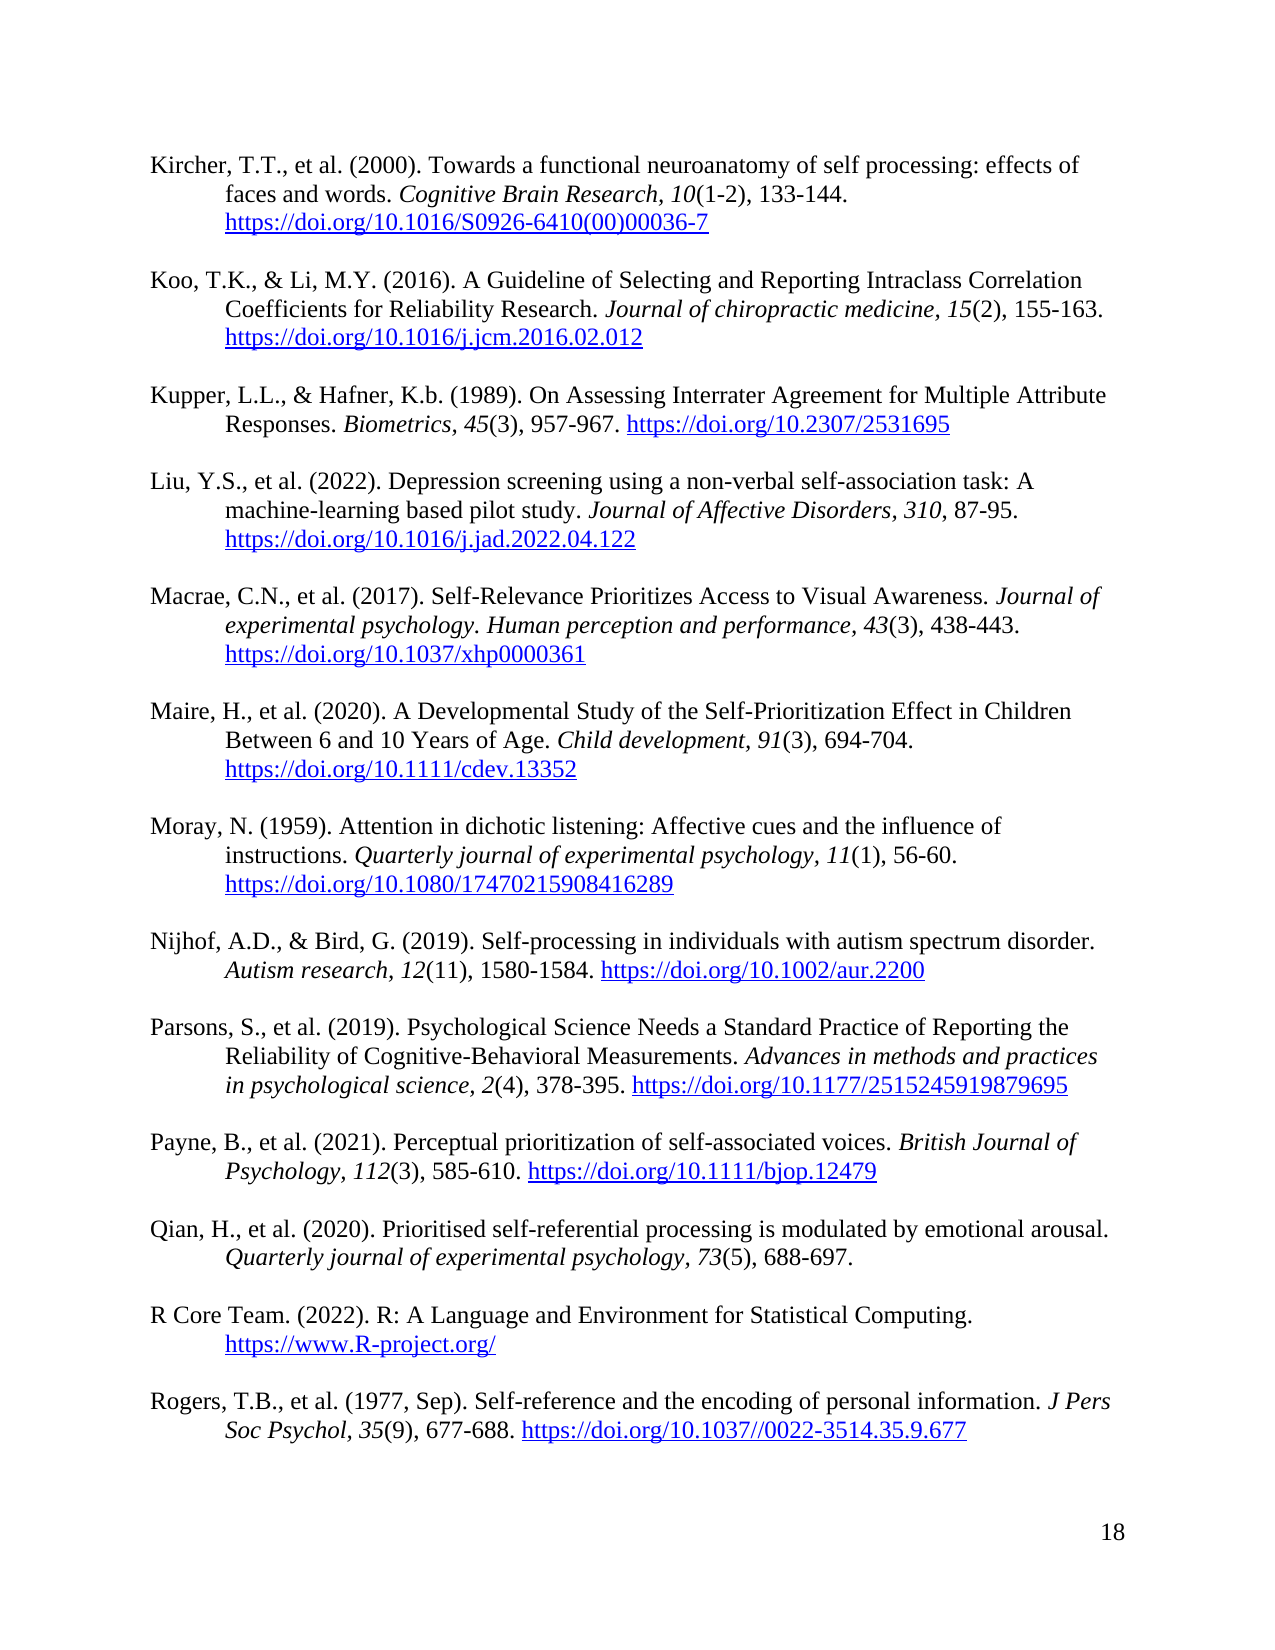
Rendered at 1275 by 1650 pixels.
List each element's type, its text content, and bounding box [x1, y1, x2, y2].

text Kircher, T.T., et al. (2000). Towards a functional neuroanatomy of self processing: effects of faces and words. Cognitive Brain Research, 10(1-2), 133-144. https://doi.org/10.1016/S0926-6410(00)00036-7 [150, 150, 1125, 236]
text Maire, H., et al. (2020). A Developmental Study of the Self‐Prioritization Effect in Children Between 6 and 10 Years of Age. Child development, 91(3), 694-704. https://doi.org/10.1111/cdev.13352 [150, 696, 1125, 782]
text Payne, B., et al. (2021). Perceptual prioritization of self‐associated voices. British Journal of Psychology, 112(3), 585-610. https://doi.org/10.1111/bjop.12479 [150, 1127, 1125, 1185]
text Qian, H., et al. (2020). Prioritised self-referential processing is modulated by emotional arousal. Quarterly journal of experimental psychology, 73(5), 688-697. [150, 1214, 1125, 1271]
text Moray, N. (1959). Attention in dichotic listening: Affective cues and the influence of instructions. Quarterly journal of experimental psychology, 11(1), 56-60. https://doi.org/10.1080/17470215908416289 [150, 811, 1125, 897]
text R Core Team. (2022). R: A Language and Environment for Statistical Computing. https://www.R-project.org/ [150, 1300, 1125, 1357]
text Kupper, L.L., & Hafner, K.b. (1989). On Assessing Interrater Agreement for Multiple Attribute Responses. Biometrics, 45(3), 957-967. https://doi.org/10.2307/2531695 [150, 380, 1125, 437]
text Liu, Y.S., et al. (2022). Depression screening using a non-verbal self-association task: A machine-learning based pilot study. Journal of Affective Disorders, 310, 87-95. https://doi.org/10.1016/j.jad.2022.04.122 [150, 466, 1125, 552]
text Koo, T.K., & Li, M.Y. (2016). A Guideline of Selecting and Reporting Intraclass Correlation Coefficients for Reliability Research. Journal of chiropractic medicine, 15(2), 155-163. https://doi.org/10.1016/j.jcm.2016.02.012 [150, 265, 1125, 351]
text Macrae, C.N., et al. (2017). Self-Relevance Prioritizes Access to Visual Awareness. Journal of experimental psychology. Human perception and performance, 43(3), 438-443. https://doi.org/10.1037/xhp0000361 [150, 581, 1125, 667]
text Rogers, T.B., et al. (1977, Sep). Self-reference and the encoding of personal information. J Pers Soc Psychol, 35(9), 677-688. https://doi.org/10.1037//0022-3514.35.9.677 [150, 1386, 1125, 1444]
text Parsons, S., et al. (2019). Psychological Science Needs a Standard Practice of Reporting the Reliability of Cognitive-Behavioral Measurements. Advances in methods and practices in psychological science, 2(4), 378-395. https://doi.org/10.1177/2515245919879695 [150, 1012, 1125, 1099]
text Nijhof, A.D., & Bird, G. (2019). Self‐processing in individuals with autism spectrum disorder. Autism research, 12(11), 1580-1584. https://doi.org/10.1002/aur.2200 [150, 926, 1125, 984]
